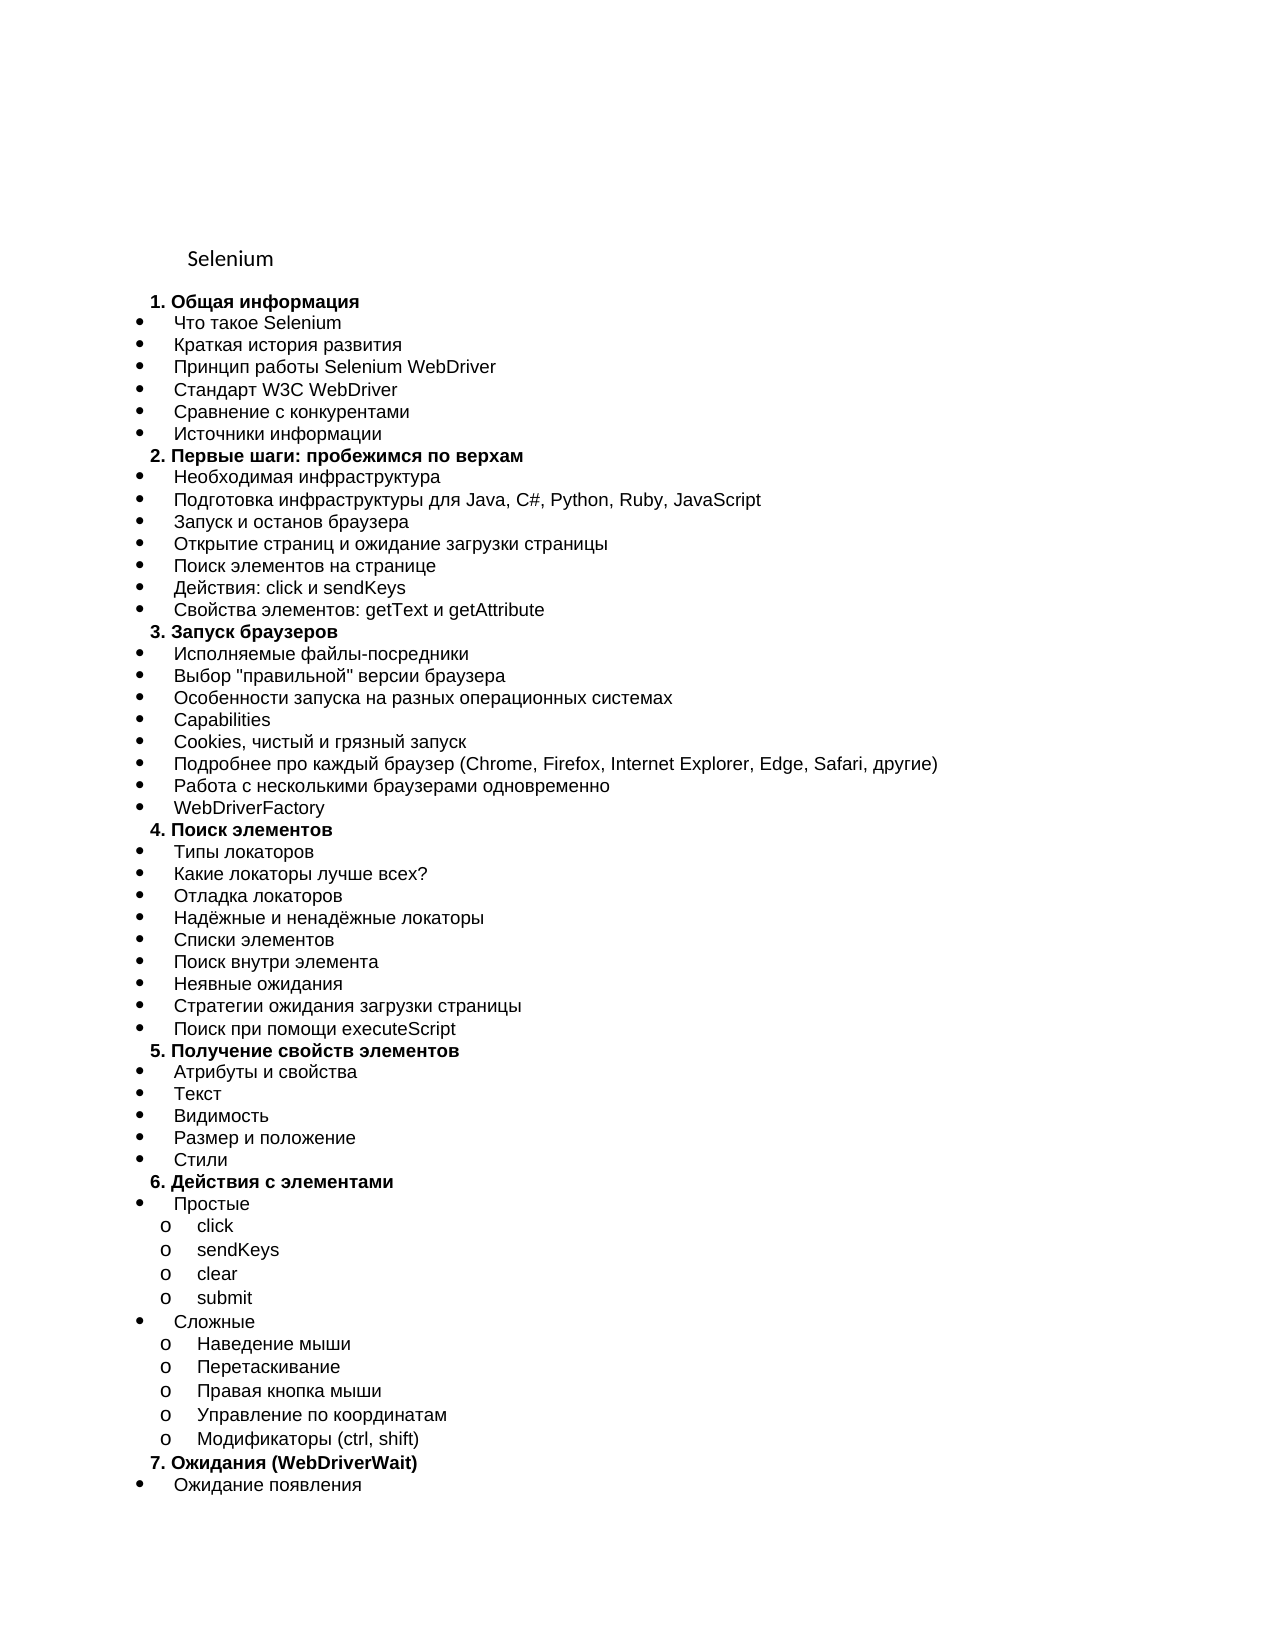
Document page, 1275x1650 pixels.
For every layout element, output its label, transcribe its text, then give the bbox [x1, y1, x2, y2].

list Действия: click и sendKeys [136, 577, 1125, 599]
list Особенности запуска на разных операционных системах [136, 687, 1125, 709]
list Какие локаторы лучше всех? [136, 863, 1125, 885]
list Размер и положение [136, 1127, 1125, 1149]
list Работа с несколькими браузерами одновременно [136, 775, 1125, 797]
list Выбор "правильной" версии браузера [136, 664, 1125, 687]
list Что такое Selenium [136, 312, 1125, 334]
list Стили [136, 1149, 1125, 1171]
text 6. Действия с элементами [150, 1171, 1125, 1193]
list Capabilities [136, 709, 1125, 731]
list click [159, 1215, 1125, 1239]
list Текст [136, 1083, 1125, 1105]
list Наведение мыши [159, 1332, 1125, 1356]
list Поиск элементов на странице [136, 554, 1125, 577]
list sendKeys [159, 1239, 1125, 1263]
list Подробнее про каждый браузер (Chrome, Firefox, Internet Explorer, Edge, Safari, другие) [136, 753, 1125, 775]
list Атрибуты и свойства [136, 1061, 1125, 1083]
list Cookies, чистый и грязный запуск [136, 731, 1125, 753]
list Свойства элементов: getText и getAttribute [136, 599, 1125, 621]
text Selenium [187, 244, 1125, 272]
text 1. Общая информация [150, 291, 1125, 312]
text 7. Ожидания (WebDriverWait) [150, 1452, 1125, 1473]
list Видимость [136, 1105, 1125, 1127]
list Исполняемые файлы-посредники [136, 642, 1125, 664]
list Простые [136, 1193, 1125, 1215]
list Необходимая инфраструктура [136, 466, 1125, 488]
list Модификаторы (ctrl, shift) [159, 1428, 1125, 1452]
list Правая кнопка мыши [159, 1380, 1125, 1404]
list clear [159, 1263, 1125, 1287]
list Надёжные и ненадёжные локаторы [136, 907, 1125, 929]
list Управление по координатам [159, 1404, 1125, 1428]
list Открытие страниц и ожидание загрузки страницы [136, 532, 1125, 554]
list Краткая история развития [136, 334, 1125, 356]
list Типы локаторов [136, 841, 1125, 863]
text 3. Запуск браузеров [150, 621, 1125, 642]
list Подготовка инфраструктуры для Java, C#, Python, Ruby, JavaScript [136, 488, 1125, 510]
text 4. Поиск элементов [150, 819, 1125, 841]
text 5. Получение свойств элементов [150, 1039, 1125, 1061]
list Отладка локаторов [136, 885, 1125, 907]
list Запуск и останов браузера [136, 510, 1125, 532]
list Ожидание появления [136, 1473, 1125, 1495]
text 2. Первые шаги: пробежимся по верхам [150, 445, 1125, 466]
list Поиск внутри элемента [136, 951, 1125, 973]
list submit [159, 1287, 1125, 1310]
list Принцип работы Selenium WebDriver [136, 356, 1125, 378]
list Сложные [136, 1310, 1125, 1332]
list Стандарт W3C WebDriver [136, 378, 1125, 401]
list Источники информации [136, 423, 1125, 445]
list Стратегии ожидания загрузки страницы [136, 995, 1125, 1017]
list Перетаскивание [159, 1356, 1125, 1380]
list Поиск при помощи executeScript [136, 1017, 1125, 1039]
list WebDriverFactory [136, 797, 1125, 819]
list Списки элементов [136, 929, 1125, 951]
list Неявные ожидания [136, 973, 1125, 995]
list Сравнение с конкурентами [136, 401, 1125, 423]
